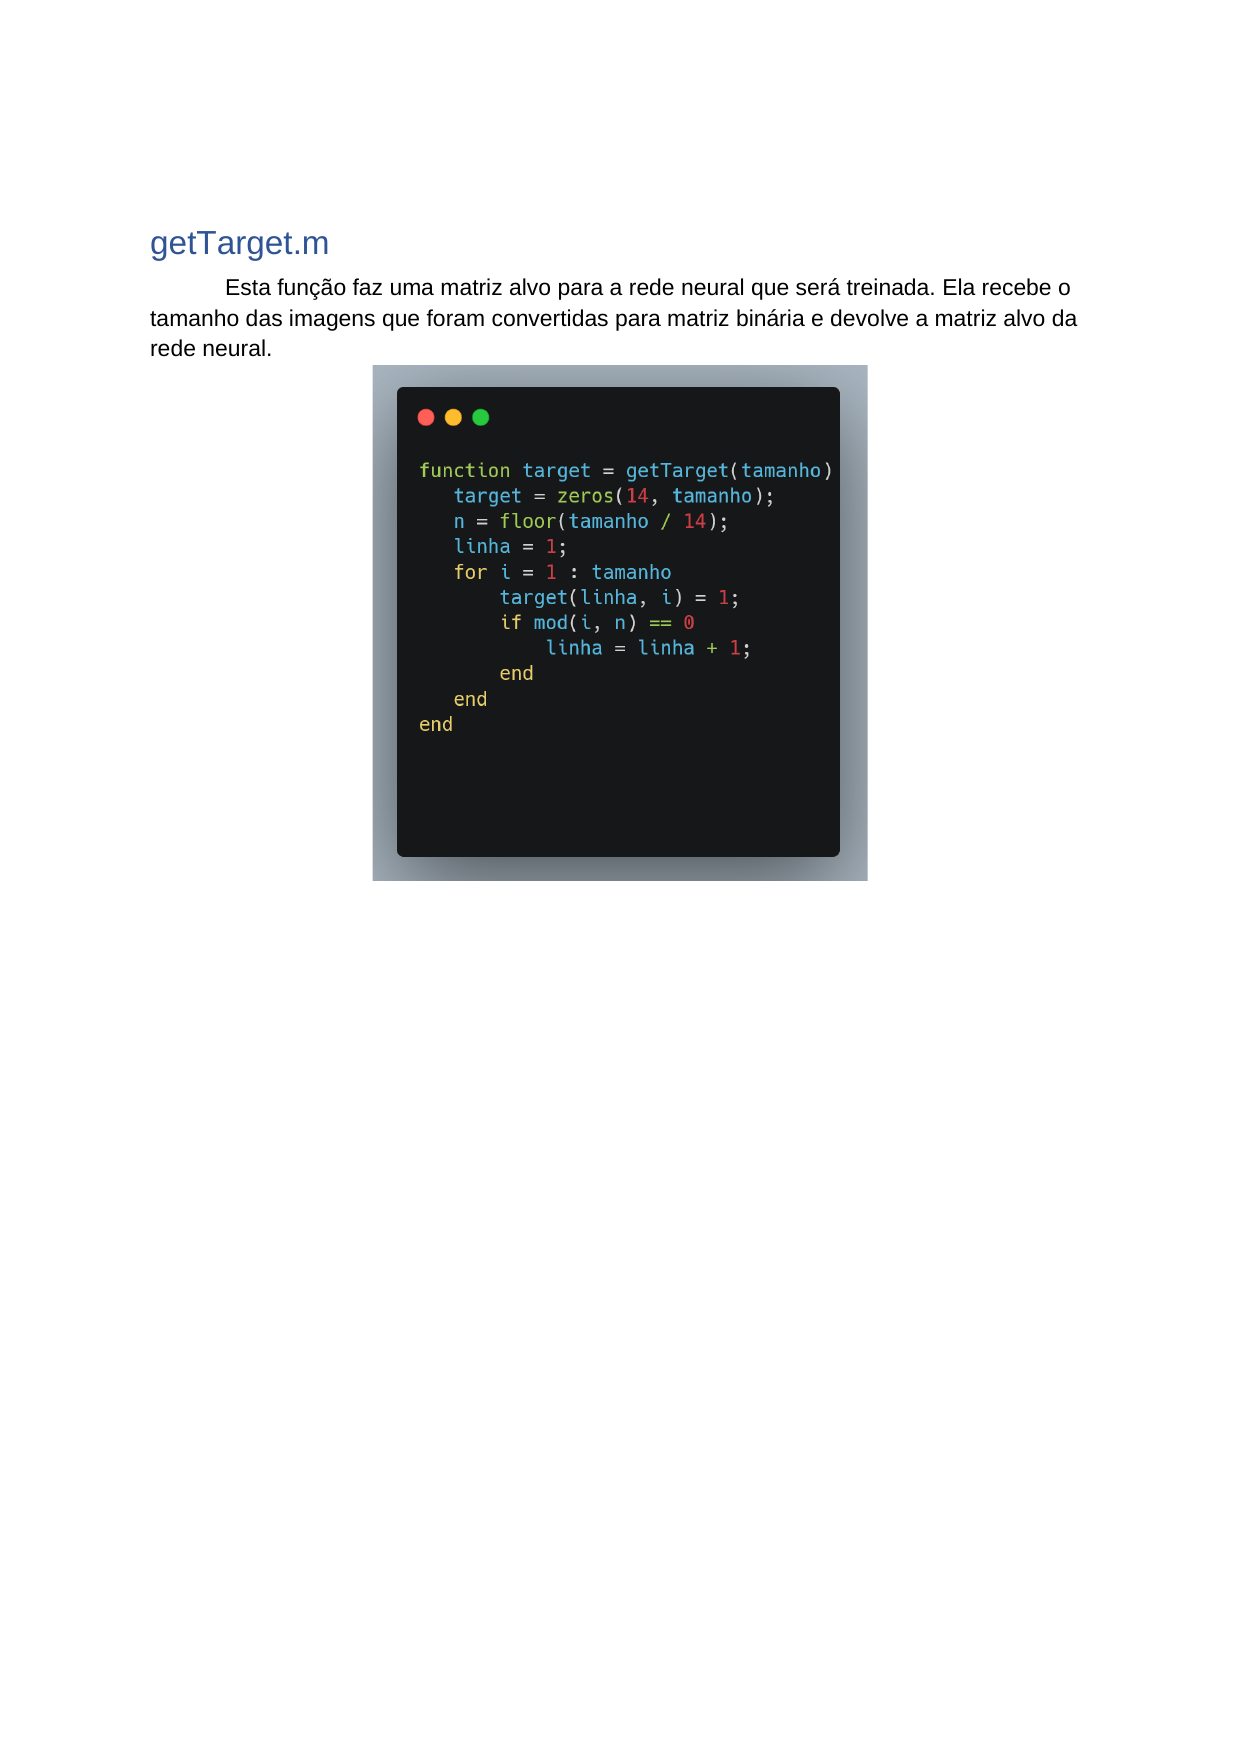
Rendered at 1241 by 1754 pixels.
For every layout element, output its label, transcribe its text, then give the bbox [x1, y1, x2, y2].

subtitle getTarget.m [150, 223, 1090, 262]
text Esta função faz uma matriz alvo para a rede neural que será treinada. Ela recebe o tamanho das imagens que foram convertidas para matriz binária e devolve a matriz alvo da rede neural. [150, 274, 1090, 361]
picture [372, 365, 868, 881]
